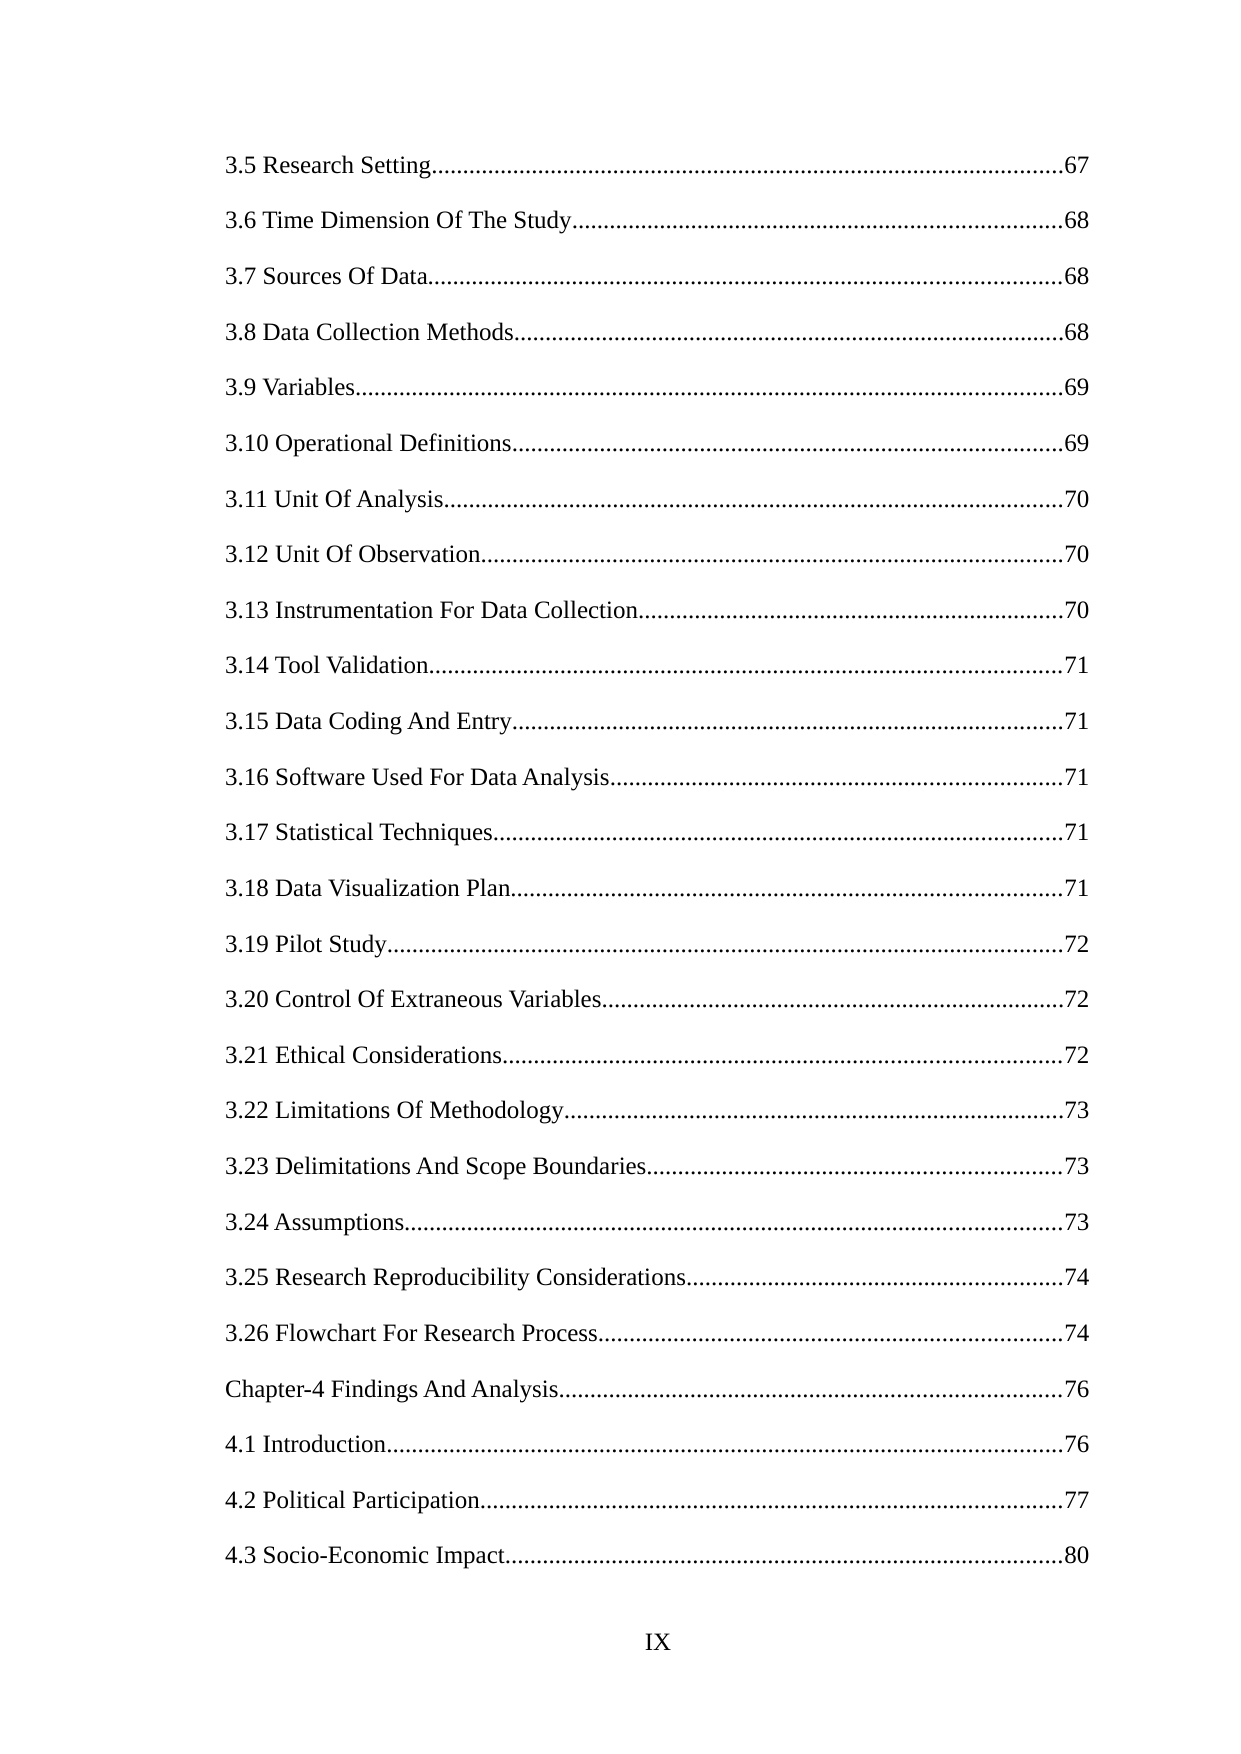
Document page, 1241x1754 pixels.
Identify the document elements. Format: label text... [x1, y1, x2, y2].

text 3.14 Tool Validation 71 [225, 651, 1090, 679]
text 3.5 Research Setting 67 [225, 150, 1090, 179]
text 3.13 Instrumentation For Data Collection 70 [225, 595, 1090, 624]
text 3.15 Data Coding And Entry 71 [225, 706, 1090, 735]
text Chapter-4 Findings And Analysis 76 [225, 1374, 1090, 1402]
text 3.12 Unit Of Observation 70 [225, 539, 1090, 568]
text 3.9 Variables 69 [225, 372, 1090, 401]
text 4.1 Introduction 76 [225, 1429, 1090, 1458]
text 3.26 Flowchart For Research Process 74 [225, 1318, 1090, 1347]
text 3.25 Research Reproducibility Considerations 74 [225, 1262, 1090, 1291]
text 3.17 Statistical Techniques 71 [225, 817, 1090, 846]
text 3.20 Control Of Extraneous Variables 72 [225, 984, 1090, 1013]
text 3.21 Ethical Considerations 72 [225, 1040, 1090, 1069]
text 3.22 Limitations Of Methodology 73 [225, 1096, 1090, 1124]
text 3.10 Operational Definitions 69 [225, 428, 1090, 457]
text 3.11 Unit Of Analysis 70 [225, 484, 1090, 512]
text 3.24 Assumptions 73 [225, 1207, 1090, 1236]
text 3.7 Sources Of Data 68 [225, 261, 1090, 290]
text 3.19 Pilot Study 72 [225, 929, 1090, 957]
text 3.23 Delimitations And Scope Boundaries 73 [225, 1151, 1090, 1180]
text 4.3 Socio-Economic Impact 80 [225, 1541, 1090, 1569]
text 3.6 Time Dimension Of The Study 68 [225, 206, 1090, 234]
text 3.16 Software Used For Data Analysis 71 [225, 762, 1090, 791]
text 3.18 Data Visualization Plan 71 [225, 873, 1090, 902]
text 3.8 Data Collection Methods 68 [225, 317, 1090, 346]
text 4.2 Political Participation 77 [225, 1485, 1090, 1514]
